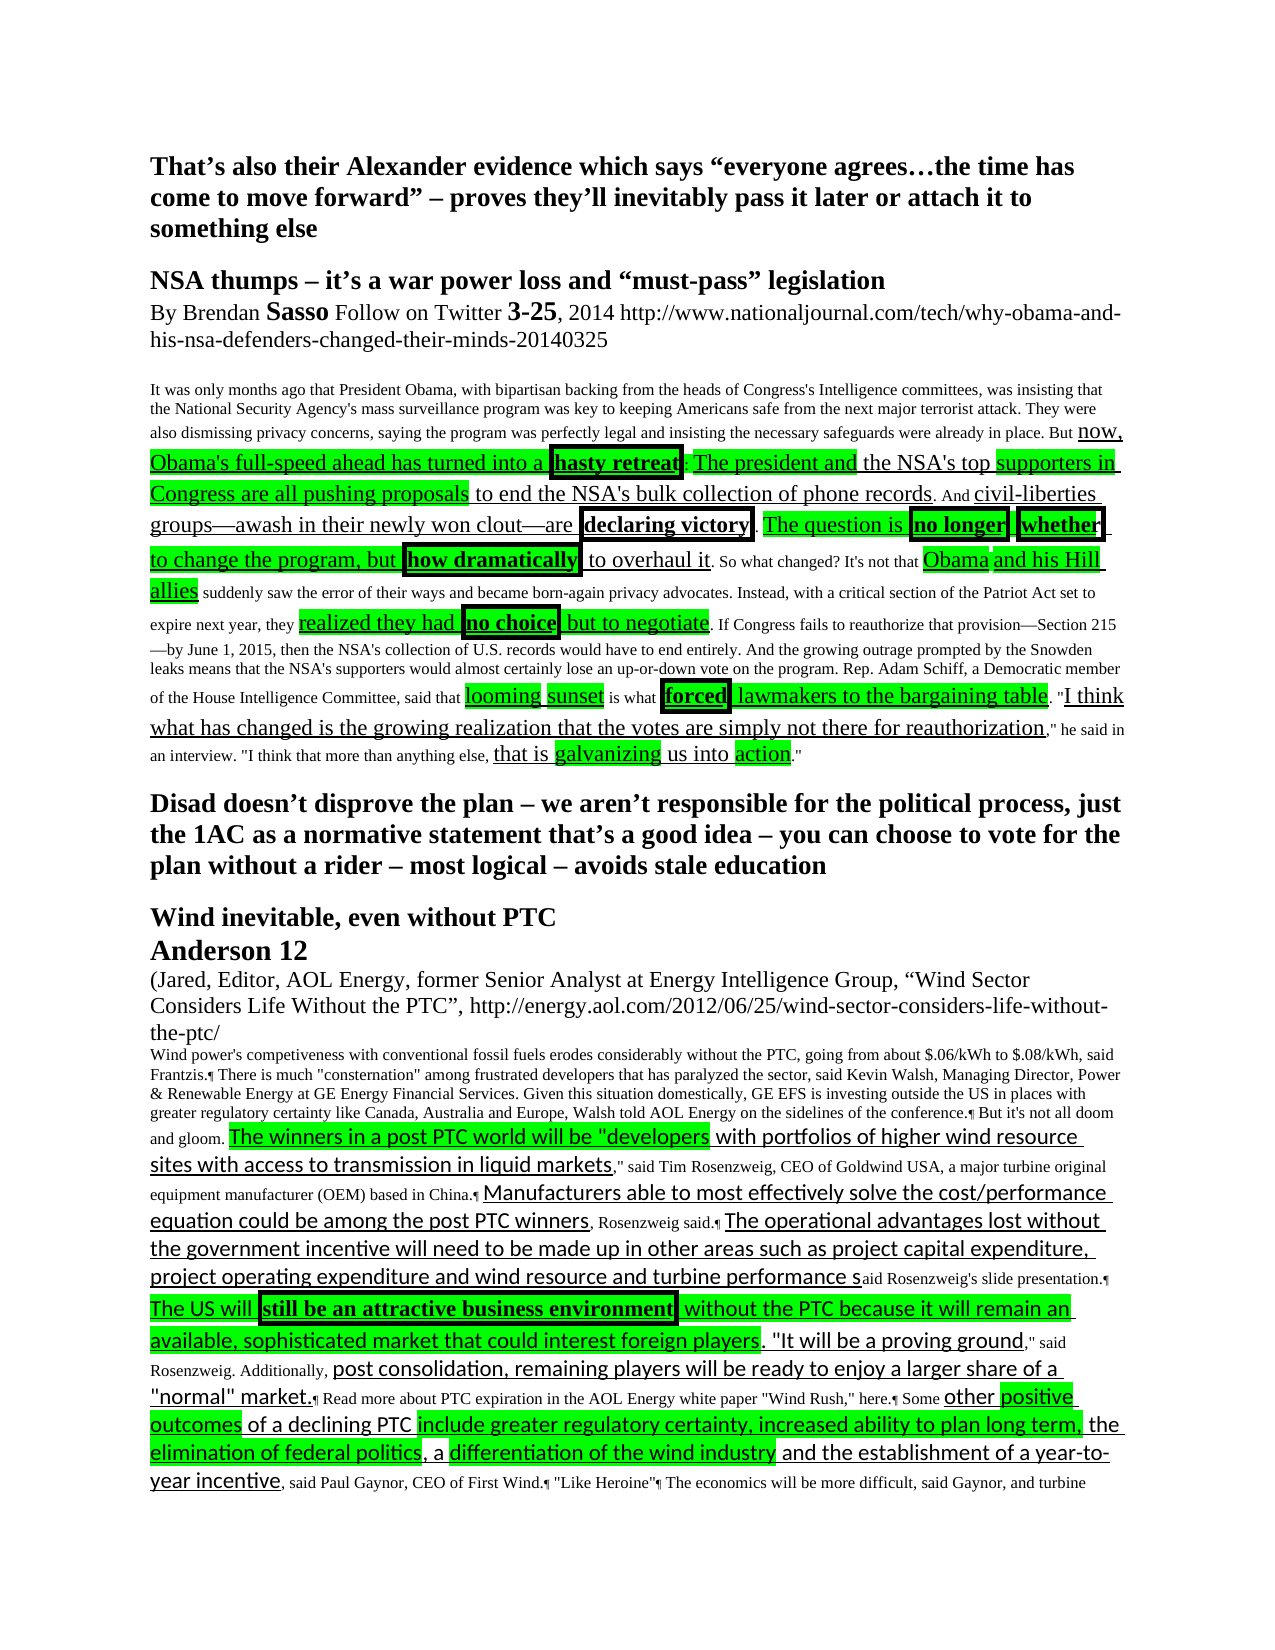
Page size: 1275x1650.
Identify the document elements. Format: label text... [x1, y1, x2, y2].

subtitle Disad doesn’t disprove the plan – we aren’t responsible for the political process, just the 1AC as a normative statement that’s a good idea – you can choose to vote for the plan without a rider – most logical – avoids stale education [150, 787, 1125, 881]
subtitle NSA thumps – it’s a war power loss and “must-pass” legislation [150, 264, 1125, 295]
subtitle That’s also their Alexander evidence which says “everyone agrees…the time has come to move forward” – proves they’ll inevitably pass it later or attach it to something else [150, 150, 1125, 243]
text By Brendan Sasso Follow on Twitter 3-25, 2014 http://www.nationaljournal.com/tech/why-obama-and-his-nsa-defenders-changed-their-minds-20140325 [150, 295, 1125, 353]
subtitle Wind inevitable, even without PTC [150, 901, 1125, 933]
text (Jared, Editor, AOL Energy, former Senior Analyst at Energy Intelligence Group, “Wind Sector Considers Life Without the PTC”, http://energy.aol.com/2012/06/25/wind-sector-considers-life-without-the-ptc/ [150, 966, 1125, 1045]
text Anderson 12 [150, 933, 1125, 966]
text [150, 1435, 1125, 1494]
text It was only months ago that President Obama, with bipartisan backing from the heads of Congress's Intelligence committees, was insisting that the National Security Agency's mass surveillance program was key to keeping Americans safe from the next major terrorist attack. They were also dismissing privacy concerns, saying the program was perfectly legal and insisting the necessary safeguards were already in place. But now, Obama's full-speed ahead has turned into a hasty retreat: The president and the NSA's top supporters in Congress are all pushing proposals to end the NSA's bulk collection of phone records. And civil-liberties groups—awash in their newly won clout—are declaring victory. The question is no longer whether to change the program, but how dramatically to overhaul it. So what changed? It's not that Obama and his Hill allies suddenly saw the error of their ways and became born-again privacy advocates. Instead, with a critical section of the Patriot Act set to expire next year, they realized they had no choice but to negotiate. If Congress fails to reauthorize that provision—Section 215—by June 1, 2015, then the NSA's collection of U.S. records would have to end entirely. And the growing outrage prompted by the Snowden leaks means that the NSA's supporters would almost certainly lose an up-or-down vote on the program. Rep. Adam Schiff, a Democratic member of the House Intelligence Committee, said that looming sunset is what forced lawmakers to the bargaining table. "I think what has changed is the growing realization that the votes are simply not there for reauthorization," he said in an interview. "I think that more than anything else, that is galvanizing us into action." [150, 379, 1125, 766]
